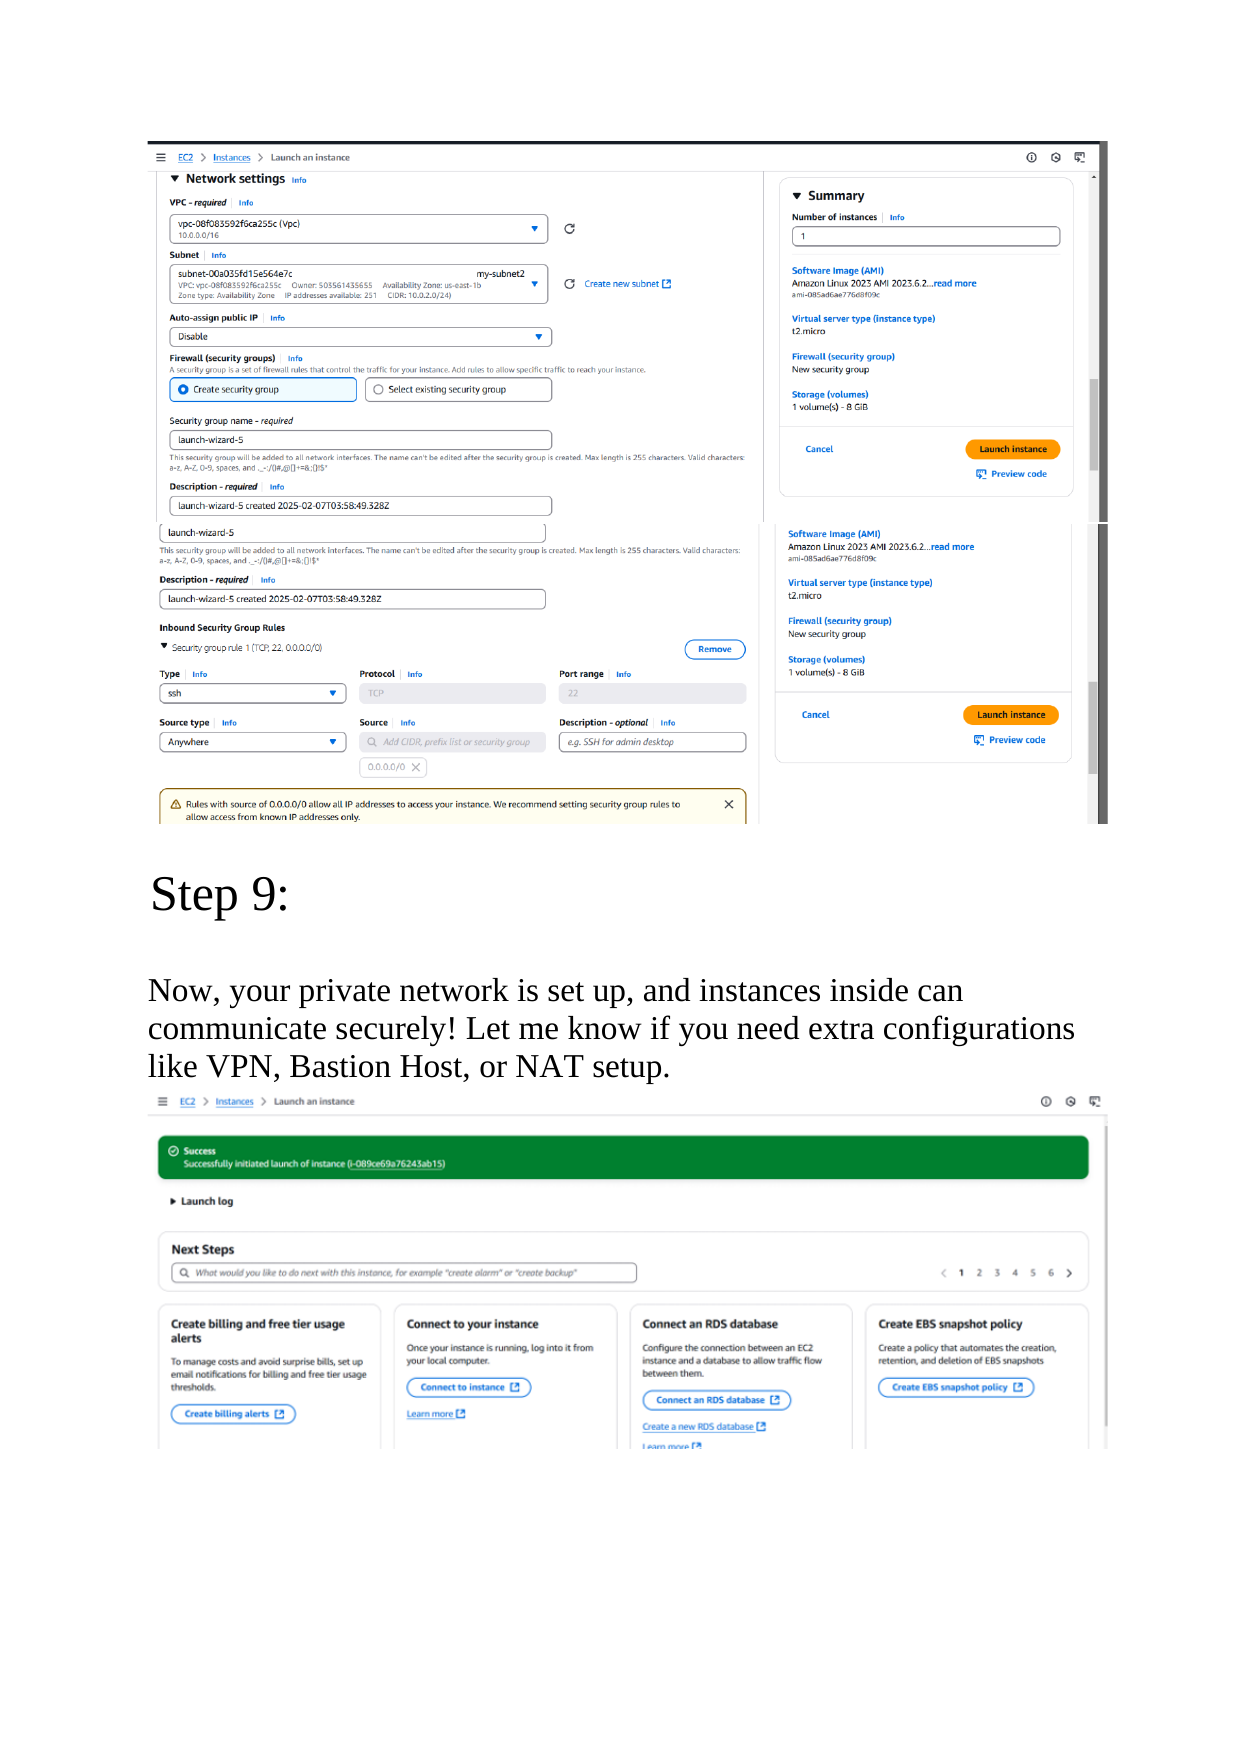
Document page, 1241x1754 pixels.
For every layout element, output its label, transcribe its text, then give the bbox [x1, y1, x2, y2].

picture [147, 1090, 1108, 1449]
picture [147, 141, 1108, 522]
text Now, your private network is set up, and instances inside can communicate securely! Let me know if you need extra configurations like VPN, Bastion Host, or NAT setup. [148, 970, 1107, 1085]
subtitle Step 9: [150, 864, 1107, 921]
picture [147, 524, 1108, 824]
